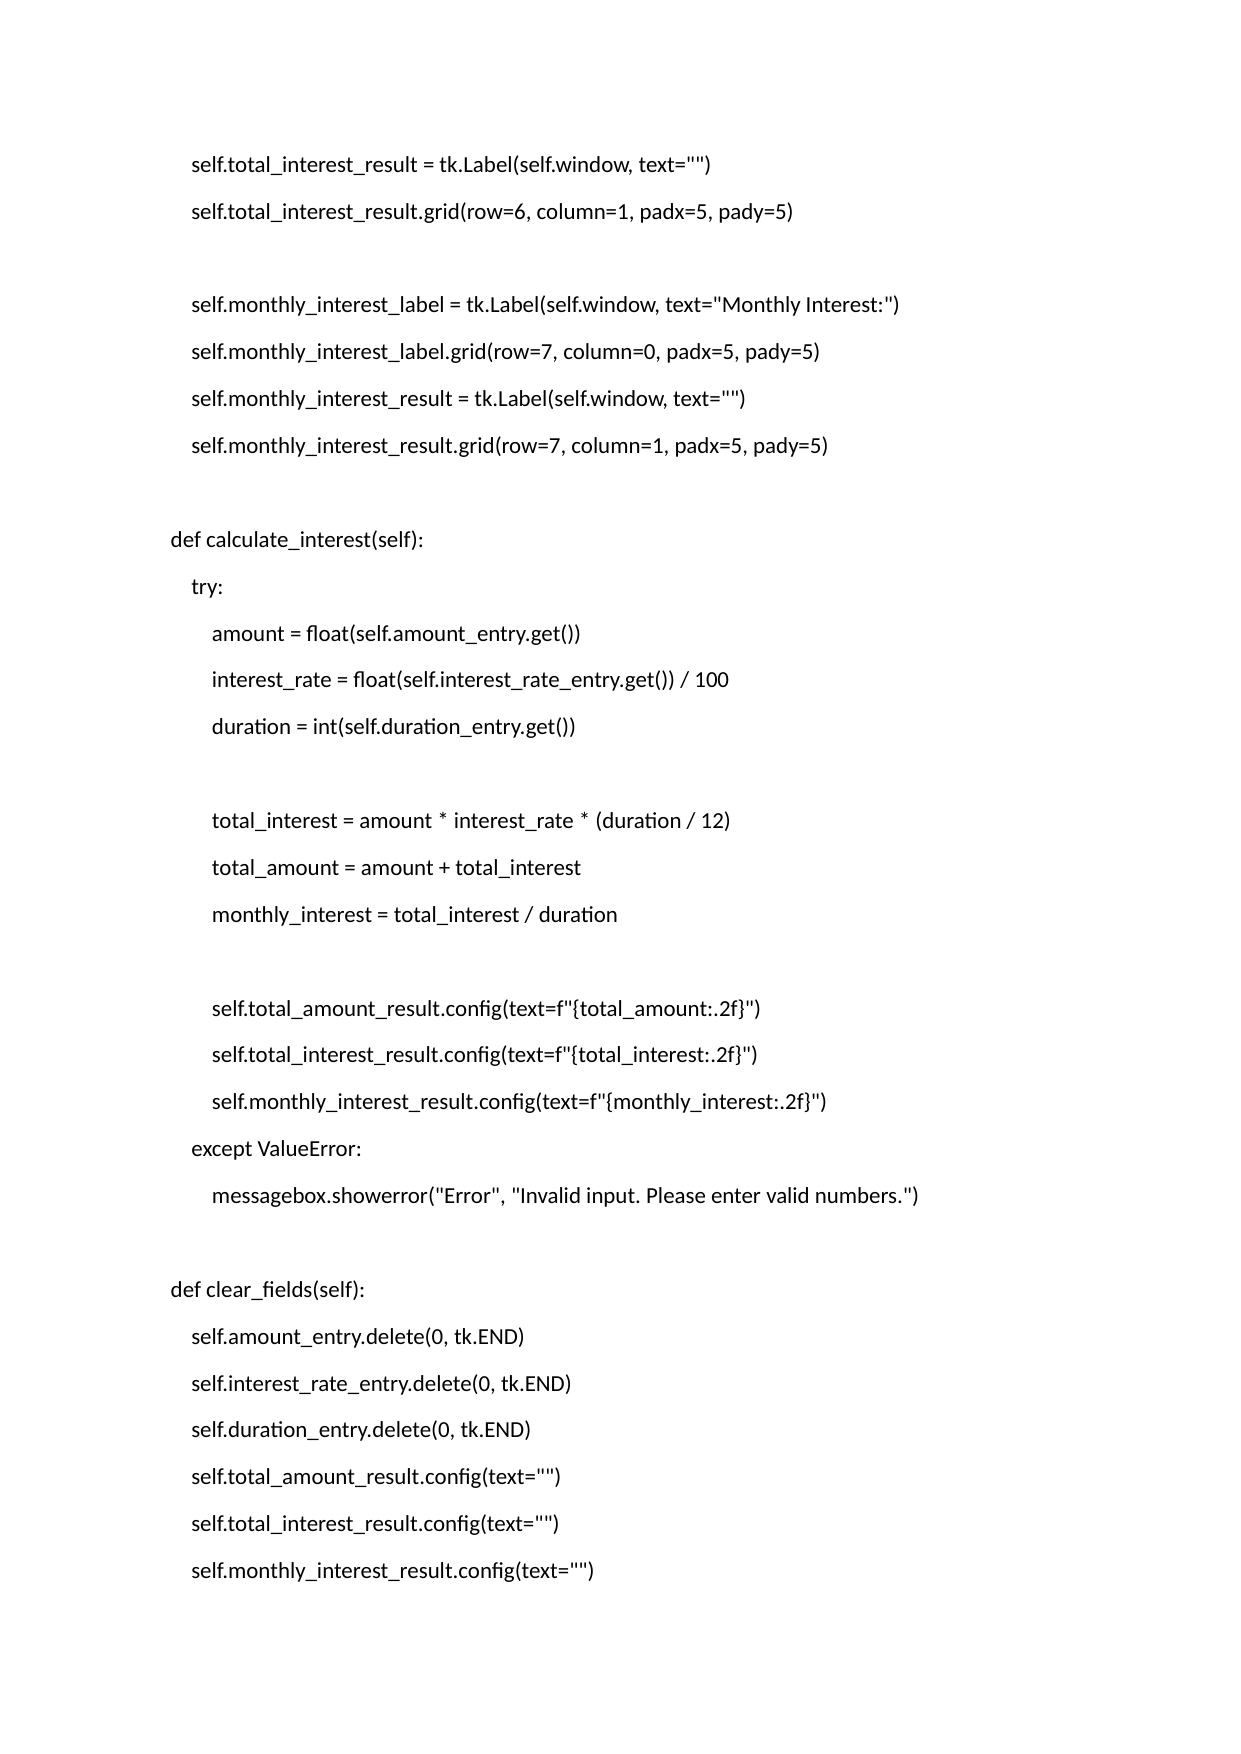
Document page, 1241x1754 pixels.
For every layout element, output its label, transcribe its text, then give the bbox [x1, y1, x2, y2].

text messagebox.showerror("Error", "Invalid input. Please enter valid numbers.") [150, 1181, 1090, 1209]
text try: [150, 572, 1090, 600]
text monthly_interest = total_interest / duration [150, 900, 1090, 928]
text self.monthly_interest_result.config(text="") [150, 1556, 1090, 1584]
text def calculate_interest(self): [150, 525, 1090, 553]
text interest_rate = float(self.interest_rate_entry.get()) / 100 [150, 666, 1090, 694]
text self.monthly_interest_label = tk.Label(self.window, text="Monthly Interest:") [150, 291, 1090, 319]
text self.monthly_interest_result.config(text=f"{monthly_interest:.2f}") [150, 1087, 1090, 1116]
text def clear_fields(self): [150, 1275, 1090, 1303]
text self.total_interest_result.config(text=f"{total_interest:.2f}") [150, 1041, 1090, 1069]
text self.total_amount_result.config(text="") [150, 1462, 1090, 1491]
text self.total_amount_result.config(text=f"{total_amount:.2f}") [150, 994, 1090, 1022]
text total_interest = amount * interest_rate * (duration / 12) [150, 806, 1090, 834]
text self.interest_rate_entry.delete(0, tk.END) [150, 1369, 1090, 1397]
text self.monthly_interest_result = tk.Label(self.window, text="") [150, 384, 1090, 412]
text self.total_interest_result.config(text="") [150, 1509, 1090, 1537]
text self.amount_entry.delete(0, tk.END) [150, 1322, 1090, 1350]
text duration = int(self.duration_entry.get()) [150, 712, 1090, 741]
text self.total_interest_result = tk.Label(self.window, text="") [150, 150, 1090, 178]
text self.monthly_interest_result.grid(row=7, column=1, padx=5, pady=5) [150, 431, 1090, 459]
text self.duration_entry.delete(0, tk.END) [150, 1416, 1090, 1444]
text amount = float(self.amount_entry.get()) [150, 619, 1090, 647]
text except ValueError: [150, 1134, 1090, 1162]
text total_amount = amount + total_interest [150, 853, 1090, 881]
text self.total_interest_result.grid(row=6, column=1, padx=5, pady=5) [150, 197, 1090, 225]
text self.monthly_interest_label.grid(row=7, column=0, padx=5, pady=5) [150, 337, 1090, 366]
